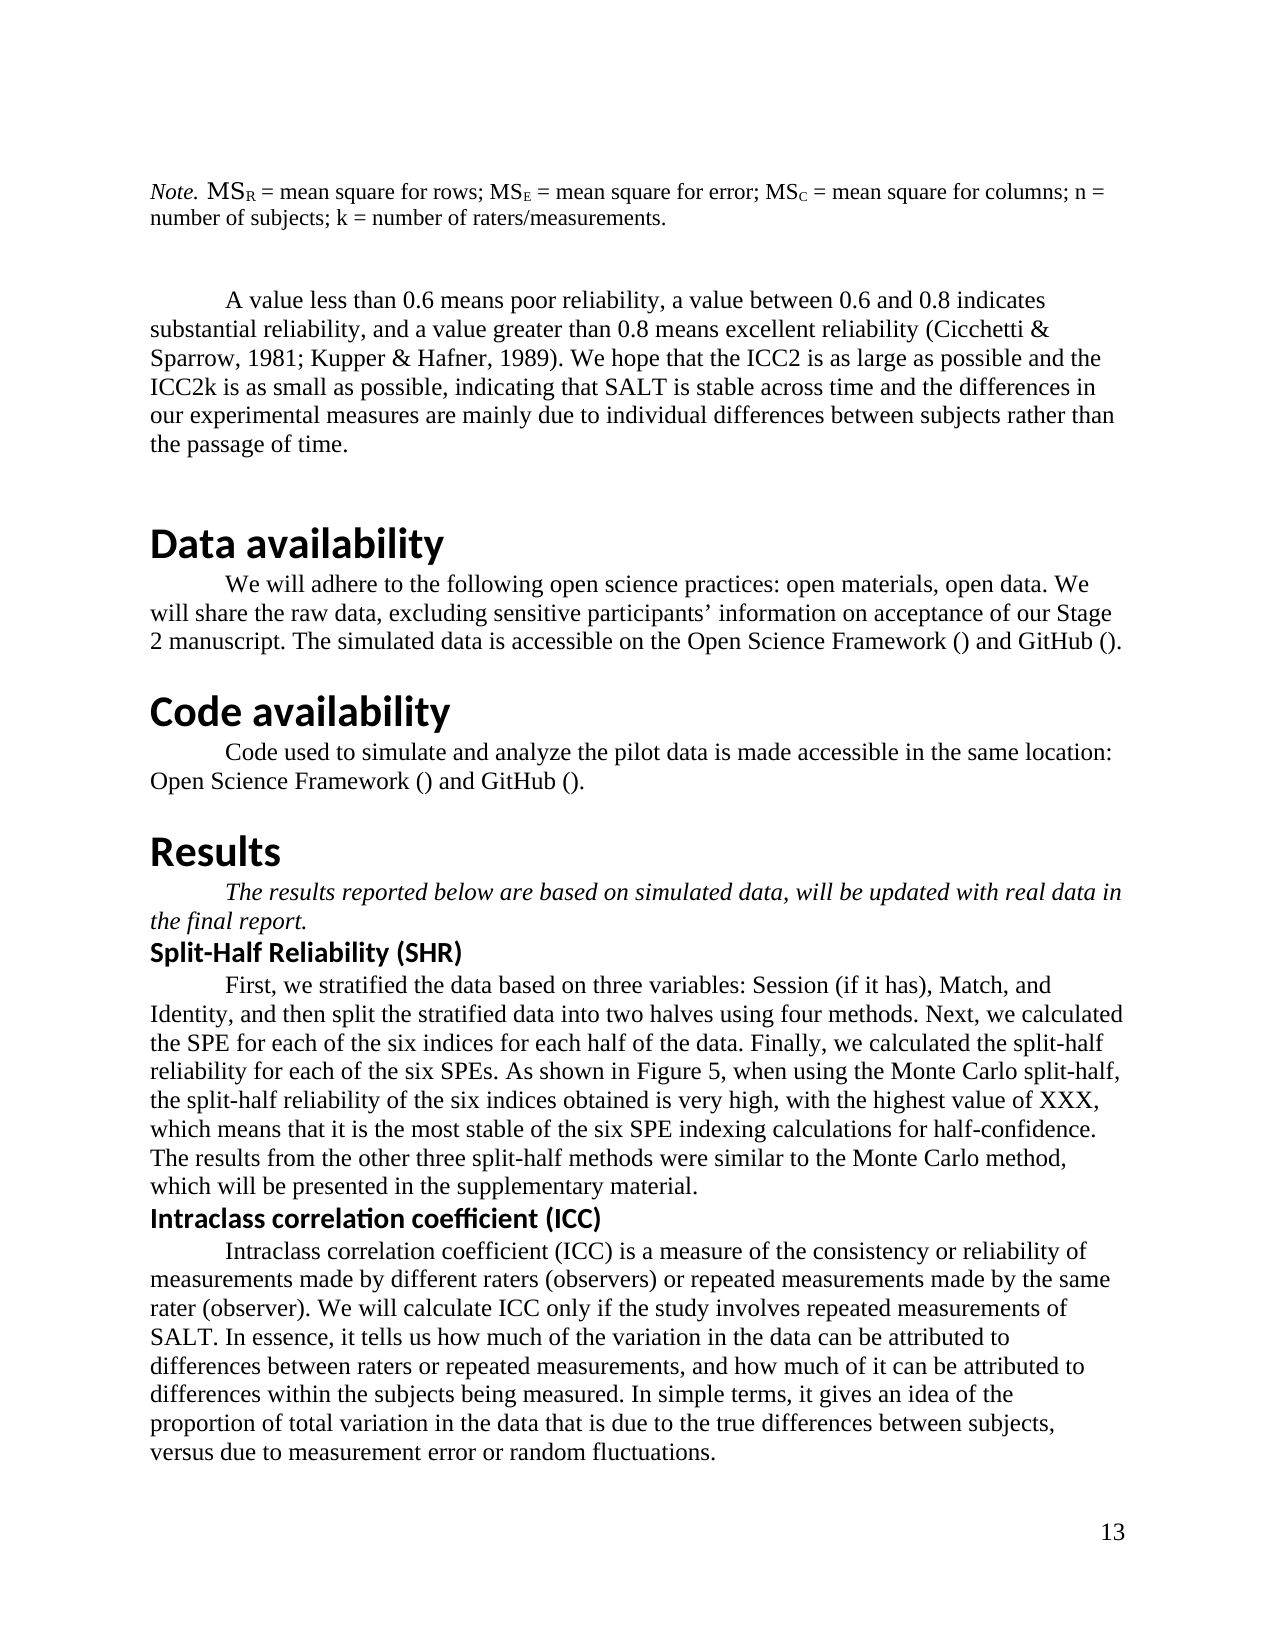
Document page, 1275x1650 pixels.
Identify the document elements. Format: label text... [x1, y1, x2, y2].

subtitle Code availability [150, 684, 1125, 737]
text Code used to simulate and analyze the pilot data is made accessible in the same location: Open Science Framework () and GitHub (). [150, 737, 1125, 795]
text Intraclass correlation coefficient (ICC) is a measure of the consistency or reliability of measurements made by different raters (observers) or repeated measurements made by the same rater (observer). We will calculate ICC only if the study involves repeated measurements of SALT. In essence, it tells us how much of the variation in the data can be attributed to differences between raters or repeated measurements, and how much of it can be attributed to differences within the subjects being measured. In simple terms, it gives an idea of the proportion of total variation in the data that is due to the true differences between subjects, versus due to measurement error or random fluctuations. [150, 1236, 1125, 1466]
text We will adhere to the following open science practices: open materials, open data. We will share the raw data, excluding sensitive participants’ information on acceptance of our Stage 2 manuscript. The simulated data is accessible on the Open Science Framework () and GitHub (). [150, 569, 1125, 655]
text Note. MSR = mean square for rows; MSE = mean square for error; MSC = mean square for columns; n = number of subjects; k = number of raters/measurements. [150, 176, 1125, 230]
subtitle Results [150, 824, 1125, 877]
subtitle Intraclass correlation coefficient (ICC) [150, 1200, 1125, 1236]
subtitle Split-Half Reliability (SHR) [150, 934, 1125, 970]
text First, we stratified the data based on three variables: Session (if it has), Match, and Identity, and then split the stratified data into two halves using four methods. Next, we calculated the SPE for each of the six indices for each half of the data. Finally, we calculated the split-half reliability for each of the six SPEs. As shown in Figure 5, when using the Monte Carlo split-half, the split-half reliability of the six indices obtained is very high, with the highest value of XXX, which means that it is the most stable of the six SPE indexing calculations for half-confidence. The results from the other three split-half methods were similar to the Monte Carlo method, which will be presented in the supplementary material. [150, 970, 1125, 1200]
subtitle Data availability [150, 516, 1125, 569]
text A value less than 0.6 means poor reliability, a value between 0.6 and 0.8 indicates substantial reliability, and a value greater than 0.8 means excellent reliability (Cicchetti & Sparrow, 1981; Kupper & Hafner, 1989). We hope that the ICC2 is as large as possible and the ICC2k is as small as possible, indicating that SALT is stable across time and the differences in our experimental measures are mainly due to individual differences between subjects rather than the passage of time. [150, 286, 1125, 458]
text The results reported below are based on simulated data, will be updated with real data in the final report. [150, 877, 1125, 934]
